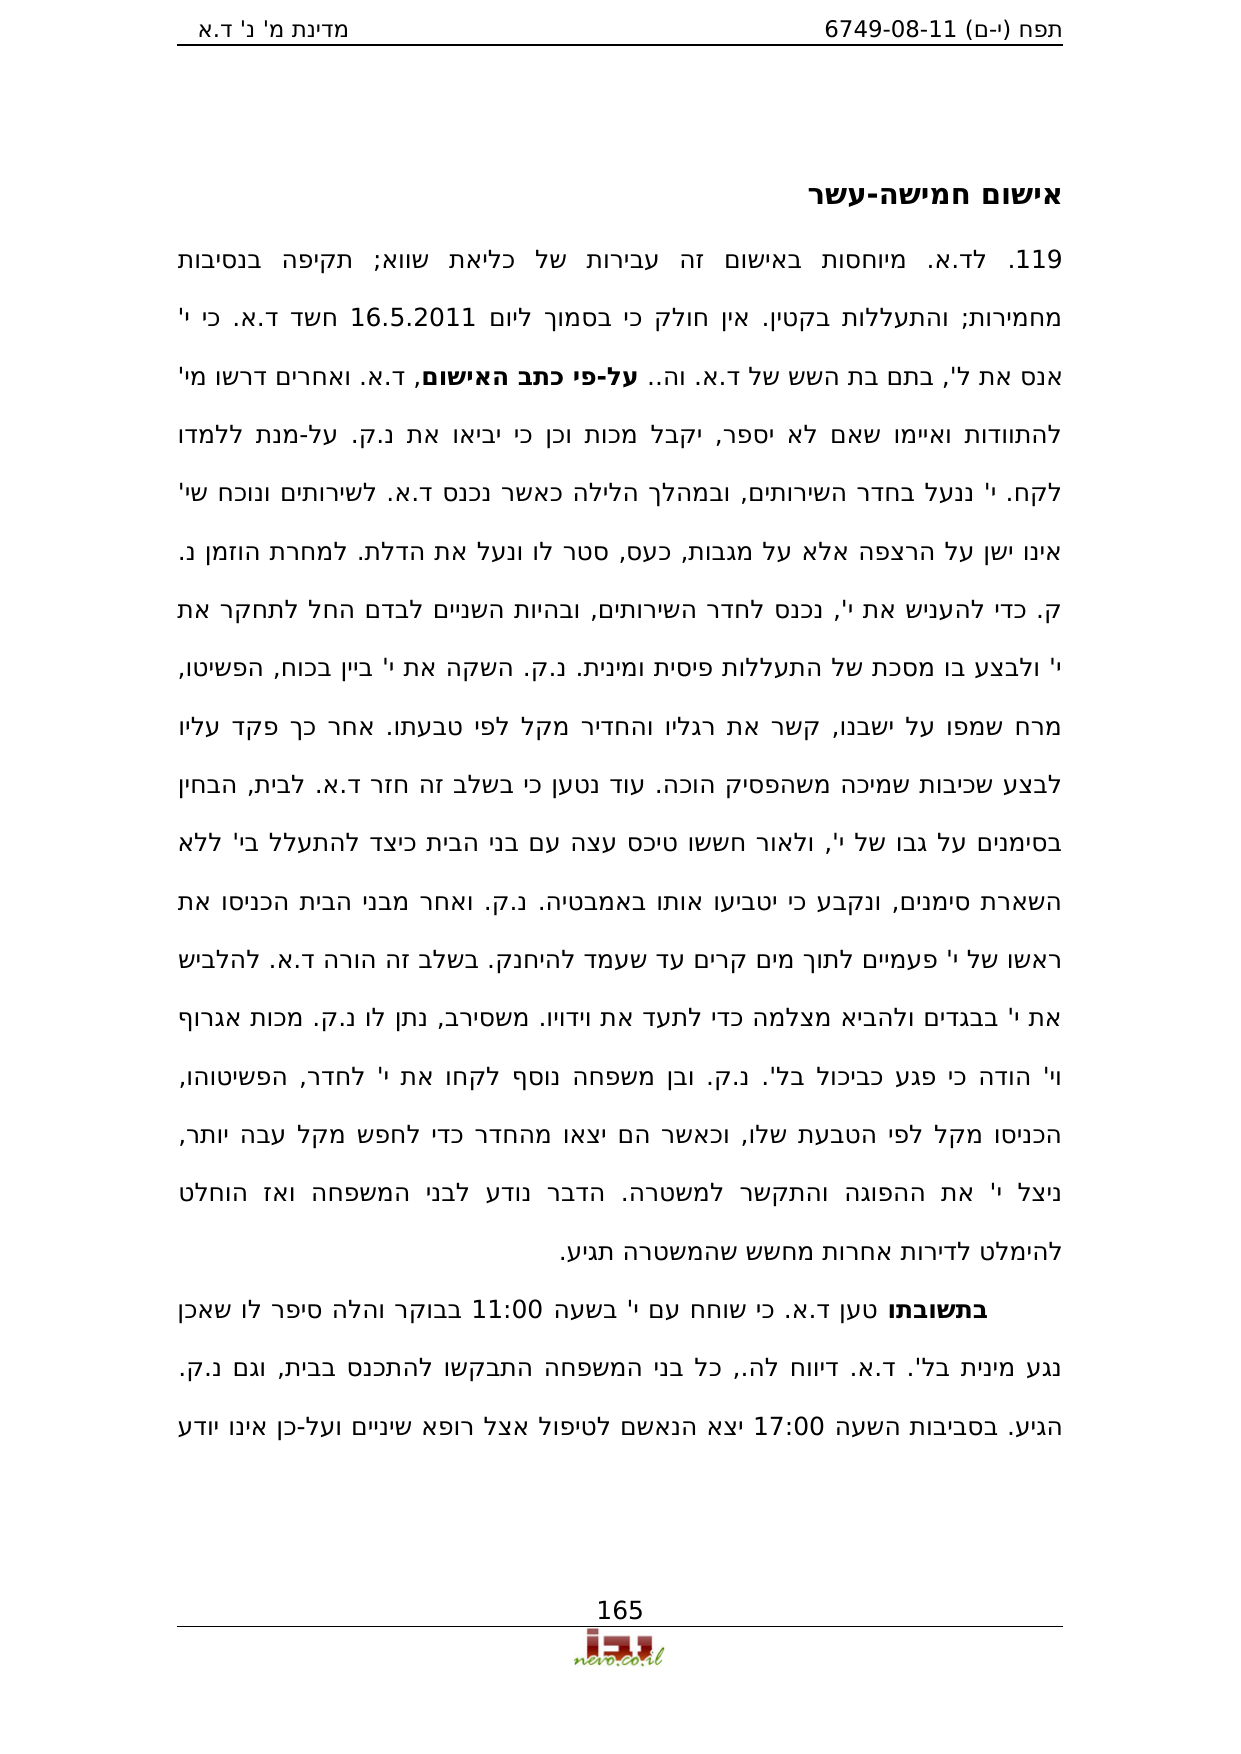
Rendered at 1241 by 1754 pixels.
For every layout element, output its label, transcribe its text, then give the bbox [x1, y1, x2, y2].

text 119. לד.א. מיוחסות באישום זה עבירות של כליאת שווא; תקיפה בנסיבות מחמירות; והתעללות בקטין. אין חולק כי בסמוך ליום 16.5.2011 חשד ד.א. כי י' אנס את ל', בתם בת השש של ד.א. וה.. על-פי כתב האישום, ד.א. ואחרים דרשו מי' להתוודות ואיימו שאם לא יספר, יקבל מכות וכן כי יביאו את נ.ק. על-מנת ללמדו לקח. י' ננעל בחדר השירותים, ובמהלך הלילה כאשר נכנס ד.א. לשירותים ונוכח שי' אינו ישן על הרצפה אלא על מגבות, כעס, סטר לו ונעל את הדלת. למחרת הוזמן נ.ק. כדי להעניש את י', נכנס לחדר השירותים, ובהיות השניים לבדם החל לתחקר את י' ולבצע בו מסכת של התעללות פיסית ומינית. נ.ק. השקה את י' ביין בכוח, הפשיטו, מרח שמפו על ישבנו, קשר את רגליו והחדיר מקל לפי טבעתו. אחר כך פקד עליו לבצע שכיבות שמיכה משהפסיק הוכה. עוד נטען כי בשלב זה חזר ד.א. לבית, הבחין בסימנים על גבו של י', ולאור חששו טיכס עצה עם בני הבית כיצד להתעלל בי' ללא השארת סימנים, ונקבע כי יטביעו אותו באמבטיה. נ.ק. ואחר מבני הבית הכניסו את ראשו של י' פעמיים לתוך מים קרים עד שעמד להיחנק. בשלב זה הורה ד.א. להלביש את י' בבגדים ולהביא מצלמה כדי לתעד את וידויו. משסירב, נתן לו נ.ק. מכות אגרוף וי' הודה כי פגע כביכול בל'. נ.ק. ובן משפחה נוסף לקחו את י' לחדר, הפשיטוהו, הכניסו מקל לפי הטבעת שלו, וכאשר הם יצאו מהחדר כדי לחפש מקל עבה יותר, ניצל י' את ההפוגה והתקשר למשטרה. הדבר נודע לבני המשפחה ואז הוחלט להימלט לדירות אחרות מחשש שהמשטרה תגיע. [177, 245, 1063, 1266]
picture [574, 1628, 666, 1667]
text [177, 1295, 1063, 1441]
text אישום חמישה-עשר [177, 177, 1063, 211]
